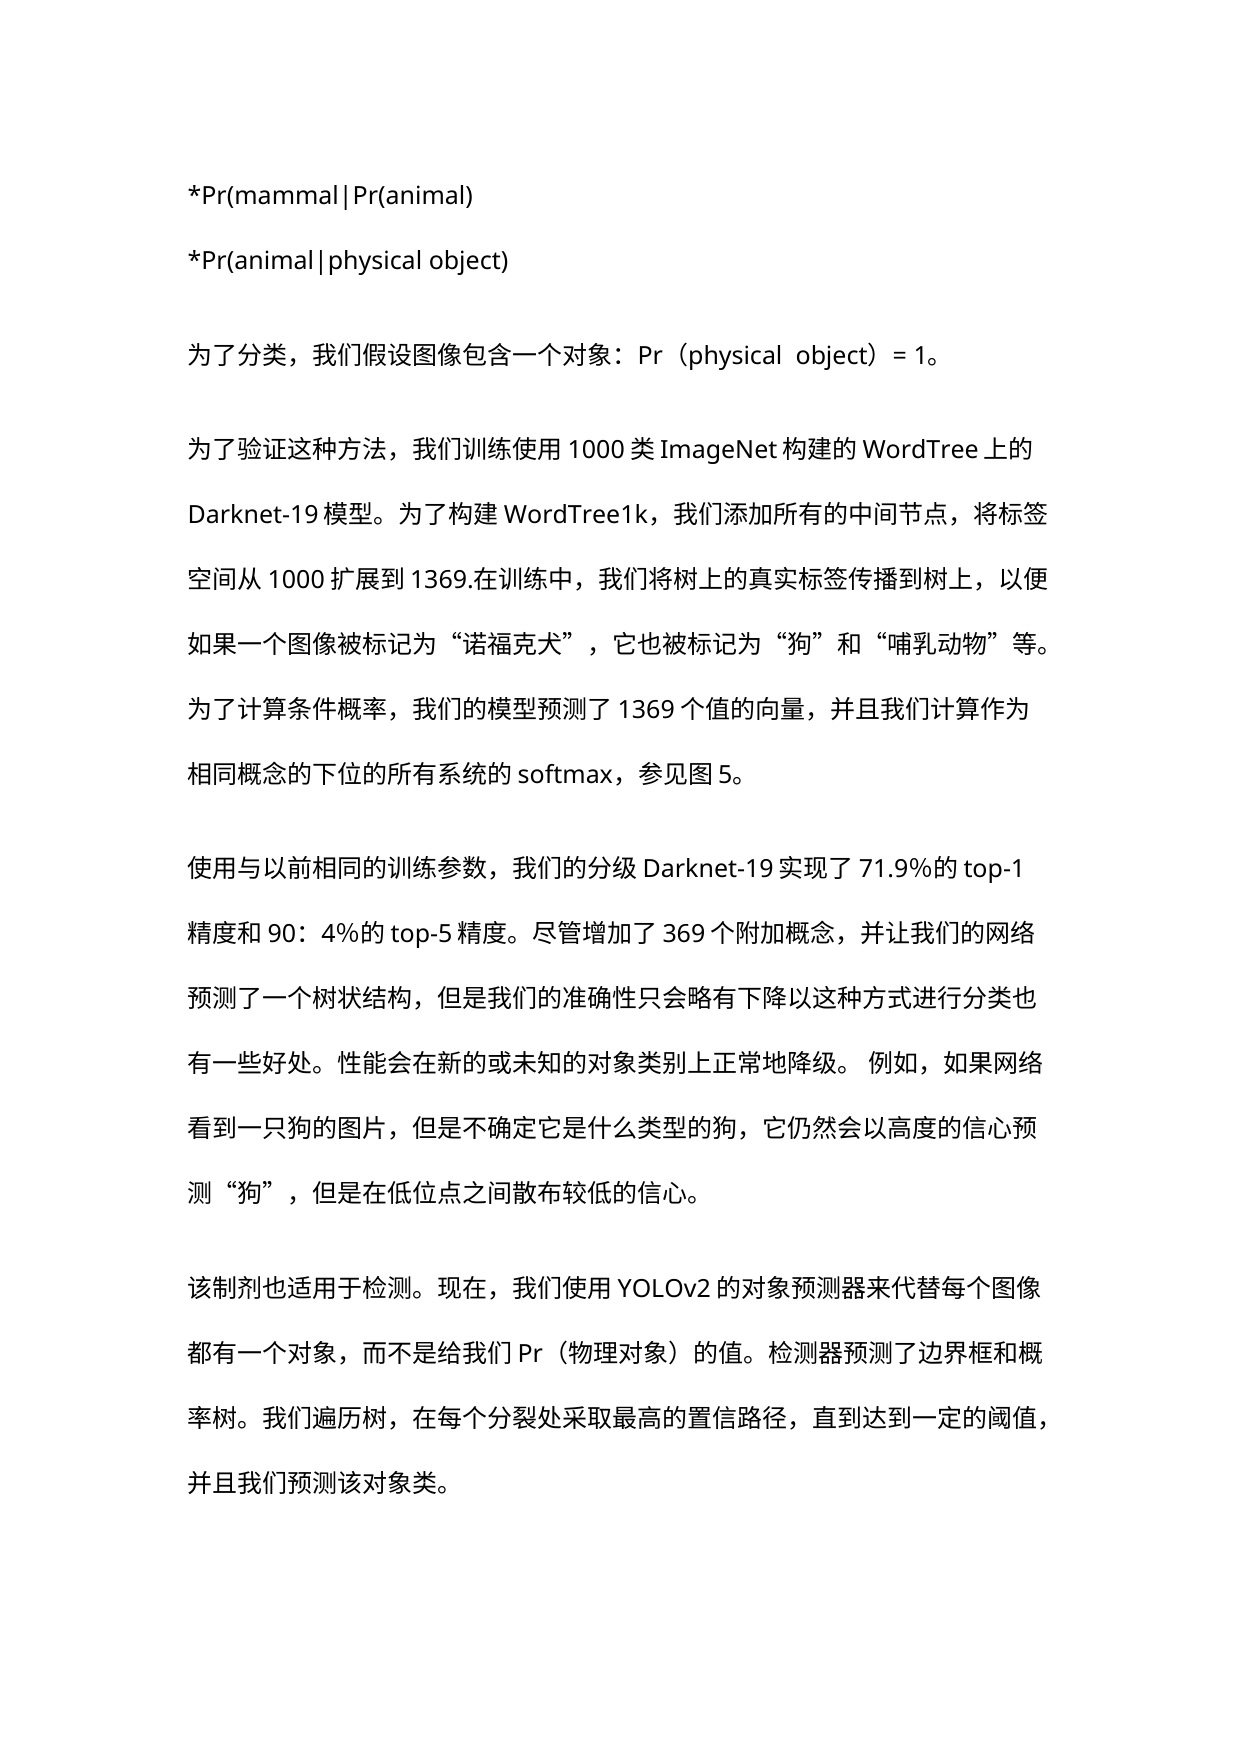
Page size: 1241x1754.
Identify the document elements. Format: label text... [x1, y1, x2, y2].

text 使用与以前相同的训练参数，我们的分级Darknet-19实现了71.9％的top-1精度和90：4％的top-5精度。尽管增加了369个附加概念，并让我们的网络预测了一个树状结构，但是我们的准确性只会略有下降以这种方式进行分类也有一些好处。性能会在新的或未知的对象类别上正常地降级。 例如，如果网络看到一只狗的图片，但是不确定它是什么类型的狗，它仍然会以高度的信心预测“狗”，但是在低位点之间散布较低的信心。 [187, 834, 1053, 1224]
text 为了验证这种方法，我们训练使用1000类ImageNet构建的WordTree上的Darknet-19模型。为了构建WordTree1k，我们添加所有的中间节点，将标签空间从1000扩展到1369.在训练中，我们将树上的真实标签传播到树上，以便如果一个图像被标记为“诺福克犬”，它也被标记为“狗”和“哺乳动物”等。为了计算条件概率，我们的模型预测了1369个值的向量，并且我们计算作为相同概念的下位的所有系统的softmax，参见图5。 [187, 415, 1053, 805]
text 该制剂也适用于检测。现在，我们使用YOLOv2的对象预测器来代替每个图像都有一个对象，而不是给我们Pr（物理对象）的值。检测器预测了边界框和概率树。我们遍历树，在每个分裂处采取最高的置信路径，直到达到一定的阈值，并且我们预测该对象类。 [187, 1254, 1053, 1514]
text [187, 162, 1053, 292]
text 为了分类，我们假设图像包含一个对象：Pr（physical object）= 1。 [187, 321, 1053, 386]
